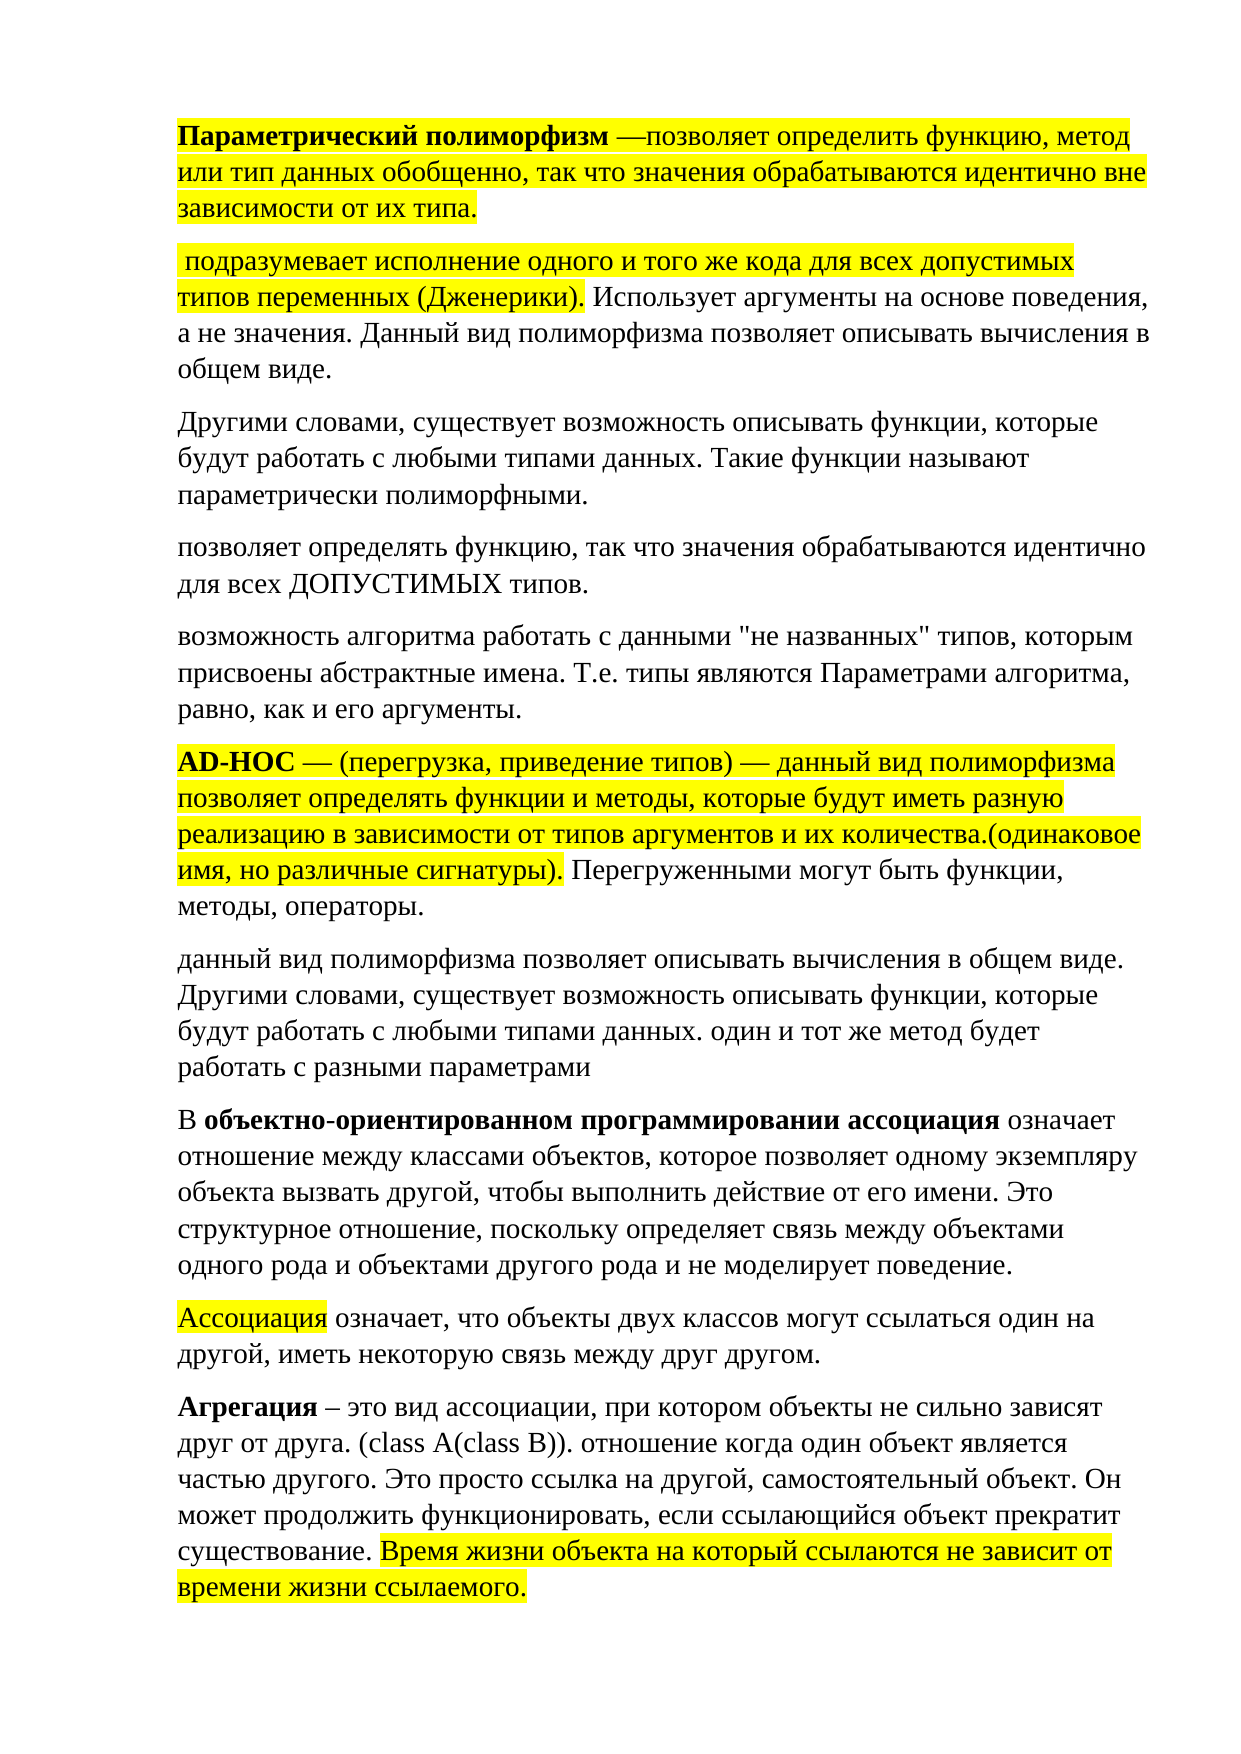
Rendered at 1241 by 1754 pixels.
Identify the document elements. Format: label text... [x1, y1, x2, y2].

text В объектно-ориентированном программировании ассоциация означает отношение между классами объектов, которое позволяет одному экземпляру объекта вызвать другой, чтобы выполнить действие от его имени. Это структурное отношение, поскольку определяет связь между объектами одного рода и объектами другого рода и не моделирует поведение. [177, 1102, 1152, 1280]
text Параметрический полиморфизм —позволяет определить функцию, метод или тип данных обобщенно, так что значения обрабатываются идентично вне зависимости от их типа. [177, 118, 1152, 224]
text позволяет определять функцию, так что значения обрабатываются идентично для всех ДОПУСТИМЫХ типов. [177, 529, 1152, 599]
text AD-HOC — (перегрузка, приведение типов) — данный вид полиморфизма позволяет определять функции и методы, которые будут иметь разную реализацию в зависимости от типов аргументов и их количества.(одинаковое имя, но различные сигнатуры). Перегруженными могут быть функции, методы, операторы. [177, 744, 1152, 922]
text возможность алгоритма работать с данными "не названных" типов, которым присвоены абстрактные имена. Т.е. типы являются Параметрами алгоритма, равно, как и его аргументы. [177, 618, 1152, 724]
text Ассоциация означает, что объекты двух классов могут ссылаться один на другой, иметь некоторую связь между друг другом. [177, 1300, 1152, 1369]
text подразумевает исполнение одного и того же кода для всех допустимых типов переменных (Дженерики). Использует аргументы на основе поведения, а не значения. Данный вид полиморфизма позволяет описывать вычисления в общем виде. [177, 243, 1152, 385]
text Агрегация – это вид ассоциации, при котором объекты не сильно зависят друг от друга. (class A(class B)). отношение когда один объект является частью другого. Это просто ссылка на другой, самостоятельный объект. Он может продолжить функционировать, если ссылающийся объект прекратит существование. Время жизни объекта на который ссылаются не зависит от времени жизни ссылаемого. [177, 1389, 1152, 1603]
text данный вид полиморфизма позволяет описывать вычисления в общем виде. Другими словами, существует возможность описывать функции, которые будут работать с любыми типами данных. один и тот же метод будет работать с разными параметрами [177, 941, 1152, 1083]
text Другими словами, существует возможность описывать функции, которые будут работать с любыми типами данных. Такие функции называют параметрически полиморфными. [177, 404, 1152, 510]
